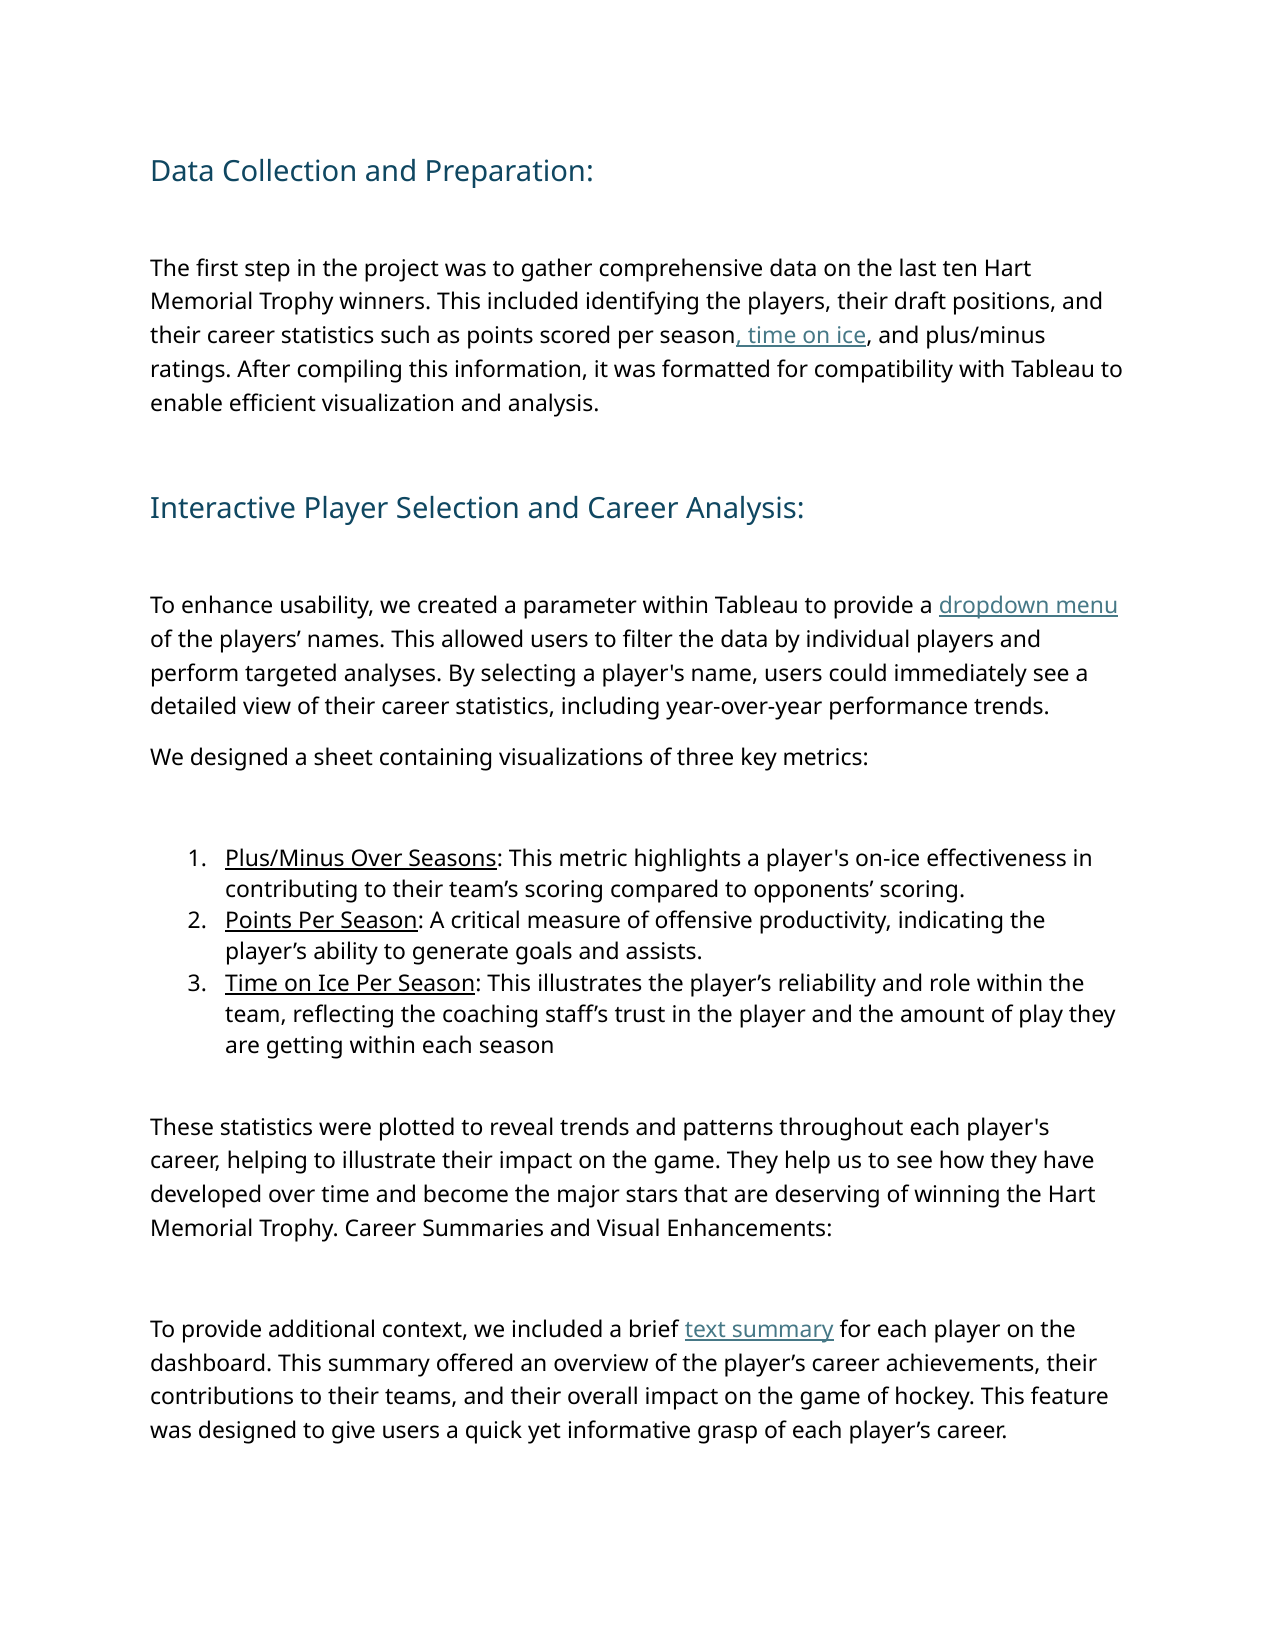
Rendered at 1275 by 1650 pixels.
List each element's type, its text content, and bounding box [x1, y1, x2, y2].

text These statistics were plotted to reveal trends and patterns throughout each player's career, helping to illustrate their impact on the game. They help us to see how they have developed over time and become the major stars that are deserving of winning the Hart Memorial Trophy. Career Summaries and Visual Enhancements: [150, 1111, 1125, 1243]
text The first step in the project was to gather comprehensive data on the last ten Hart Memorial Trophy winners. This included identifying the players, their draft positions, and their career statistics such as points scored per season, time on ice, and plus/minus ratings. After compiling this information, it was formatted for compatibility with Tableau to enable efficient visualization and analysis. [150, 252, 1125, 418]
list Points Per Season: A critical measure of offensive productivity, indicating the player’s ability to generate goals and assists. [187, 904, 1125, 966]
list Time on Ice Per Season: This illustrates the player’s reliability and role within the team, reflecting the coaching staff’s trust in the player and the amount of play they are getting within each season [187, 966, 1125, 1060]
text To provide additional context, we included a brief text summary for each player on the dashboard. This summary offered an overview of the player’s career achievements, their contributions to their teams, and their overall impact on the game of hockey. This feature was designed to give users a quick yet informative grasp of each player’s career. [150, 1313, 1125, 1445]
text To enhance usability, we created a parameter within Tableau to provide a dropdown menu of the players’ names. This allowed users to filter the data by individual players and perform targeted analyses. By selecting a player's name, users could immediately see a detailed view of their career statistics, including year-over-year performance trends. [150, 589, 1125, 721]
subtitle Interactive Player Selection and Career Analysis: [150, 487, 1125, 527]
list Plus/Minus Over Seasons: This metric highlights a player's on-ice effectiveness in contributing to their team’s scoring compared to opponents’ scoring. [187, 841, 1125, 904]
subtitle Data Collection and Preparation: [150, 150, 1125, 190]
text We designed a sheet containing visualizations of three key metrics: [150, 741, 1125, 772]
